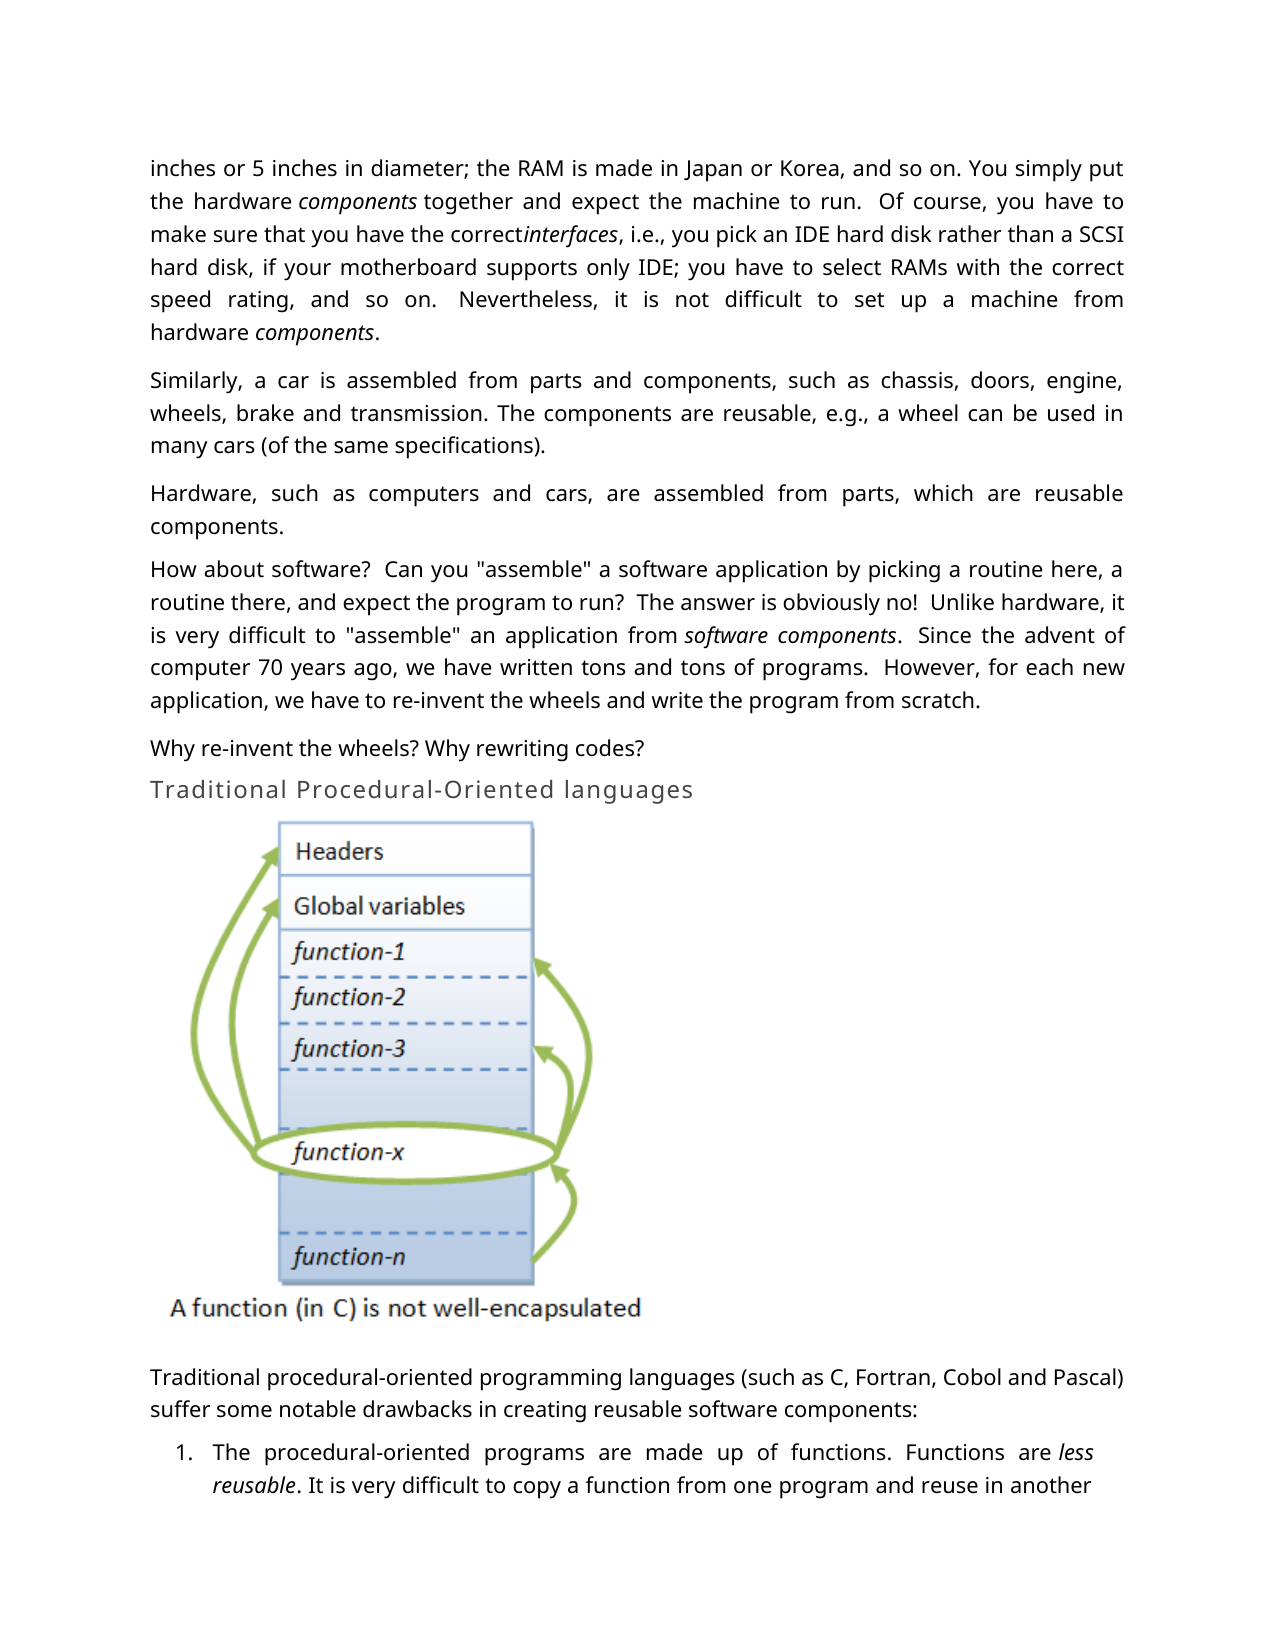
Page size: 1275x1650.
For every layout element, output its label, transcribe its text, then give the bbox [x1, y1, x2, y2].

text How about software? Can you "assemble" a software application by picking a routine here, a routine there, and expect the program to run? The answer is obviously no! Unlike hardware, it is very difficult to "assemble" an application from software components. Since the advent of computer 70 years ago, we have written tons and tons of programs. However, for each new application, we have to re-invent the wheels and write the program from scratch. [150, 551, 1125, 715]
text Hardware, such as computers and cars, are assembled from parts, which are reusable components. [150, 475, 1125, 541]
picture [150, 810, 660, 1334]
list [175, 1434, 1094, 1500]
text Similarly, a car is assembled from parts and components, such as chassis, doors, engine, wheels, brake and transmission. The components are reusable, e.g., a wheel can be used in many cars (of the same specifications). [150, 362, 1125, 460]
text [150, 150, 1125, 347]
subtitle Traditional Procedural-Oriented languages [150, 773, 1125, 805]
text Traditional procedural-oriented programming languages (such as C, Fortran, Cobol and Pascal) suffer some notable drawbacks in creating reusable software components: [150, 1359, 1125, 1424]
text Why re-invent the wheels? Why rewriting codes? [150, 730, 1125, 763]
